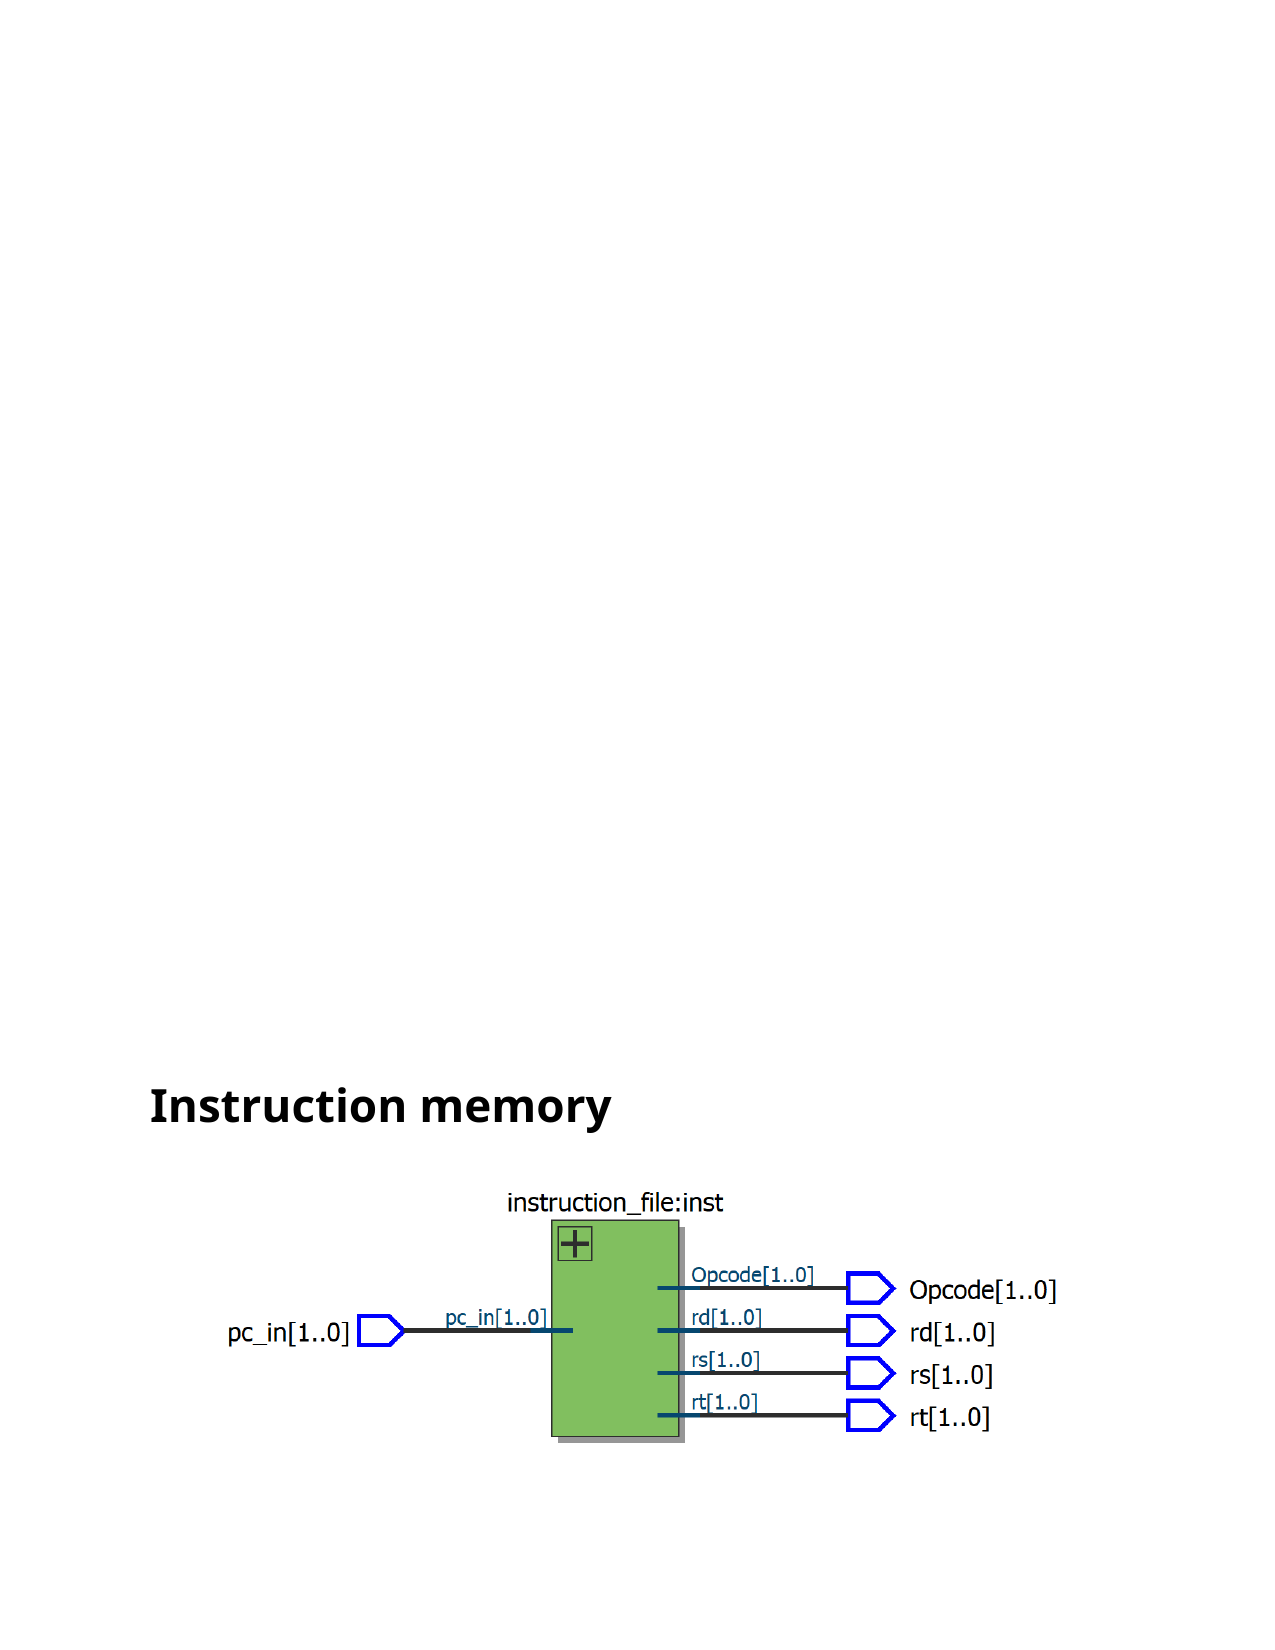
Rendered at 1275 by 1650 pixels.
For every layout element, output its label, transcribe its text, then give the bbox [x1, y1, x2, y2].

text Instruction memory [150, 1073, 1125, 1136]
picture [208, 1157, 1067, 1461]
